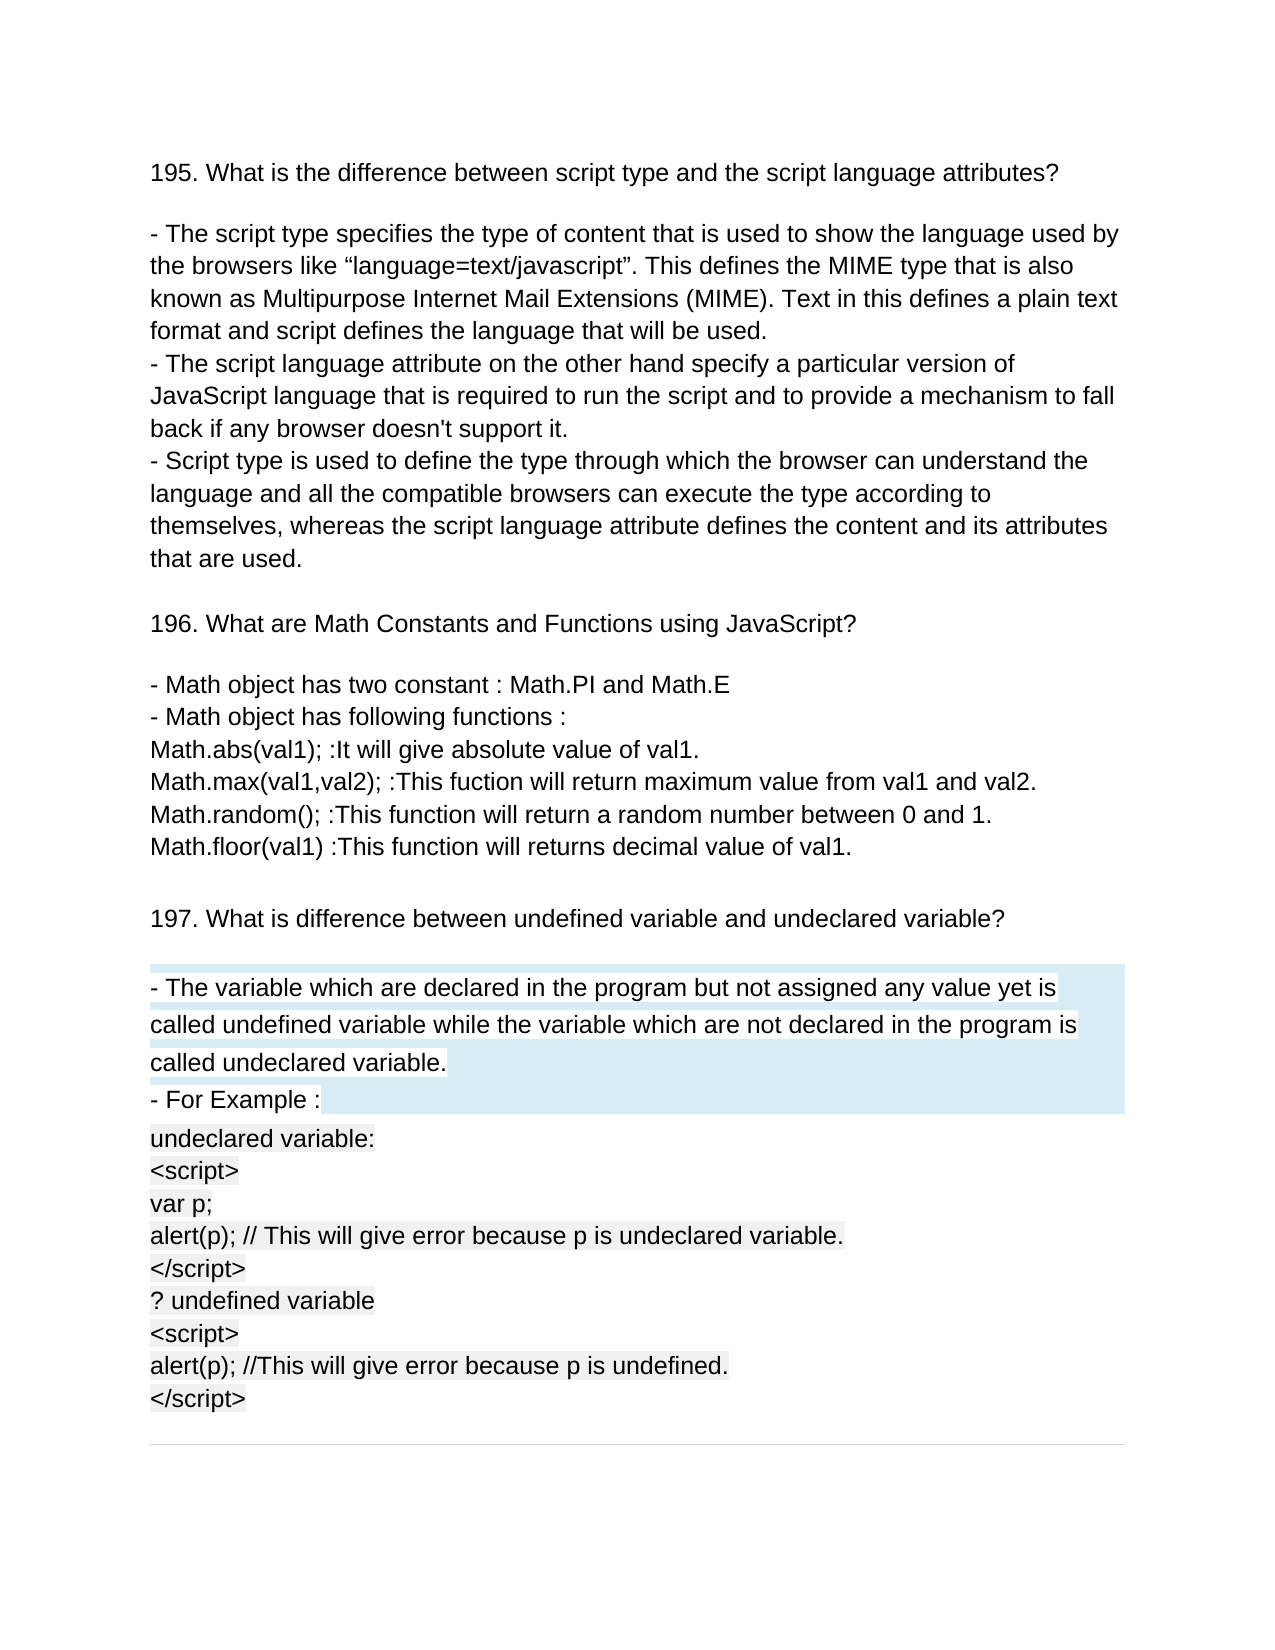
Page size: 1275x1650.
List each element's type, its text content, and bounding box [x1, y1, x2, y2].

subtitle 196. What are Math Constants and Functions using JavaScript? [150, 601, 1125, 638]
text undeclared variable: <script> var p; alert(p); // This will give error because p is undeclared variable. </script> ? undefined variable <script> alert(p); //This will give error because p is undefined. </script> [150, 1120, 1125, 1444]
text - The script type specifies the type of content that is used to show the language used by the browsers like “language=text/javascript”. This defines the MIME type that is also known as Multipurpose Internet Mail Extensions (MIME). Text in this defines a plain text format and script defines the language that will be used. - The script language attribute on the other hand specify a particular version of JavaScript language that is required to run the script and to provide a mechanism to fall back if any browser doesn't support it. - Script type is used to define the type through which the browser can understand the language and all the compatible browsers can execute the type according to themselves, whereas the script language attribute defines the content and its attributes that are used. [150, 215, 1125, 573]
subtitle 197. What is difference between undefined variable and undeclared variable? [150, 892, 1125, 933]
subtitle 195. What is the difference between script type and the script language attributes? [150, 150, 1125, 187]
text - The variable which are declared in the program but not assigned any value yet is called undefined variable while the variable which are not declared in the program is called undeclared variable. - For Example : [150, 964, 1125, 1114]
text - Math object has two constant : Math.PI and Math.E - Math object has following functions : Math.abs(val1); :It will give absolute value of val1. Math.max(val1,val2); :This fuction will return maximum value from val1 and val2. Math.random(); :This function will return a random number between 0 and 1. Math.floor(val1) :This function will returns decimal value of val1. [150, 666, 1125, 861]
